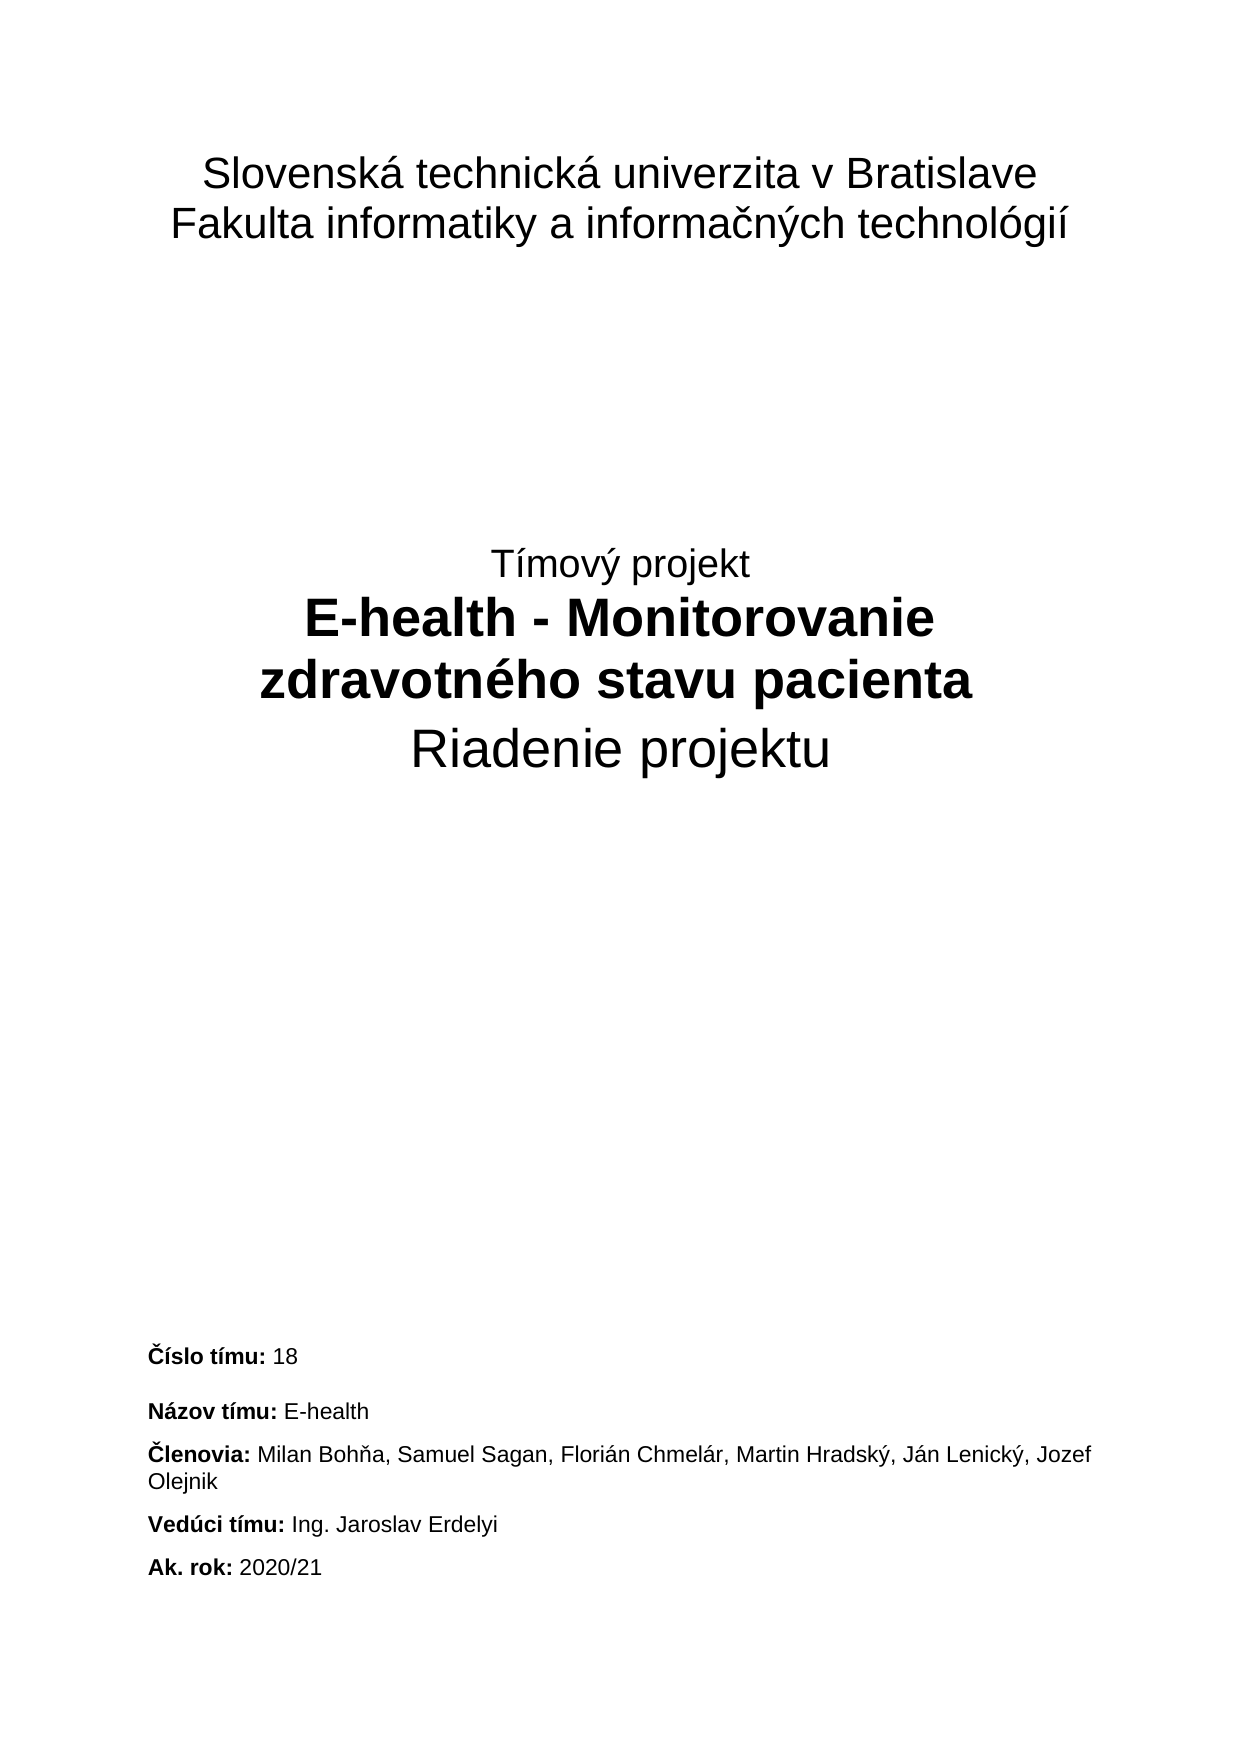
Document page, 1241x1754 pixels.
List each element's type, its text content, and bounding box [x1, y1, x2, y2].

text Riadenie projektu [150, 717, 1093, 779]
text Vedúci tímu: Ing. Jaroslav Erdelyi [148, 1511, 1093, 1537]
text Fakulta informatiky a informačných technológií [148, 198, 1093, 248]
text Ak. rok: 2020/21 [148, 1554, 1093, 1580]
text Členovia: Milan Bohňa, Samuel Sagan, Florián Chmelár, Martin Hradský, Ján Lenický, Jozef Olejnik [148, 1441, 1093, 1494]
text Číslo tímu: 18 [148, 1343, 1093, 1369]
text Názov tímu: E-health [148, 1398, 1093, 1425]
text E-health - Monitorovanie zdravotného stavu pacienta [148, 586, 1093, 710]
text Tímový projekt [148, 540, 1093, 586]
text Slovenská technická univerzita v Bratislave [148, 148, 1093, 198]
